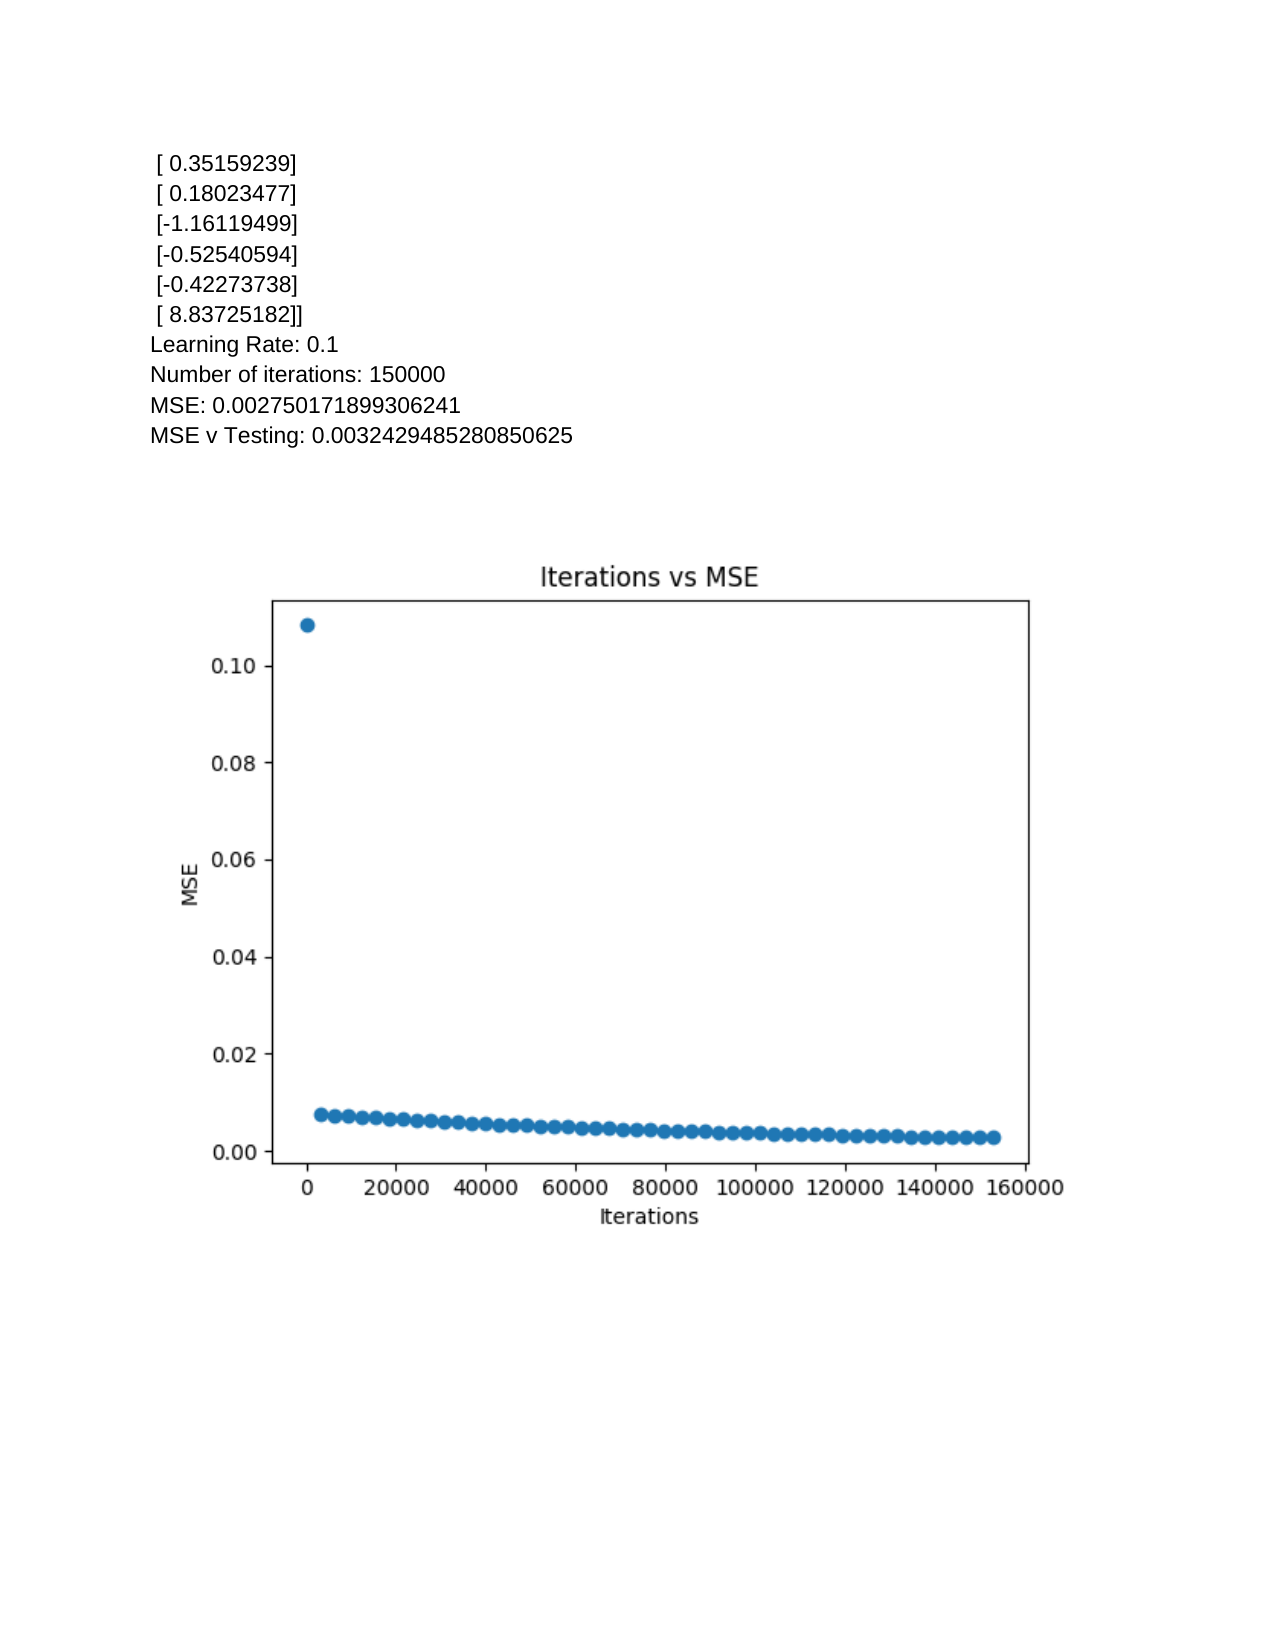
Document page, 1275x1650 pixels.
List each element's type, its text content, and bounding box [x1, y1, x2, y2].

text Learning Rate: 0.1 [150, 331, 1125, 358]
text [-1.16119499] [150, 210, 1125, 237]
text MSE: 0.002750171899306241 [150, 392, 1125, 418]
text [ 8.83725182]] [150, 301, 1125, 327]
text [-0.52540594] [150, 241, 1125, 267]
text MSE v Testing: 0.0032429485280850625 [150, 422, 1125, 448]
text [-0.42273738] [150, 271, 1125, 297]
text [ 0.35159239] [150, 150, 1125, 176]
text [ 0.18023477] [150, 180, 1125, 207]
text Number of iterations: 150000 [150, 361, 1125, 388]
picture [150, 512, 1125, 1244]
